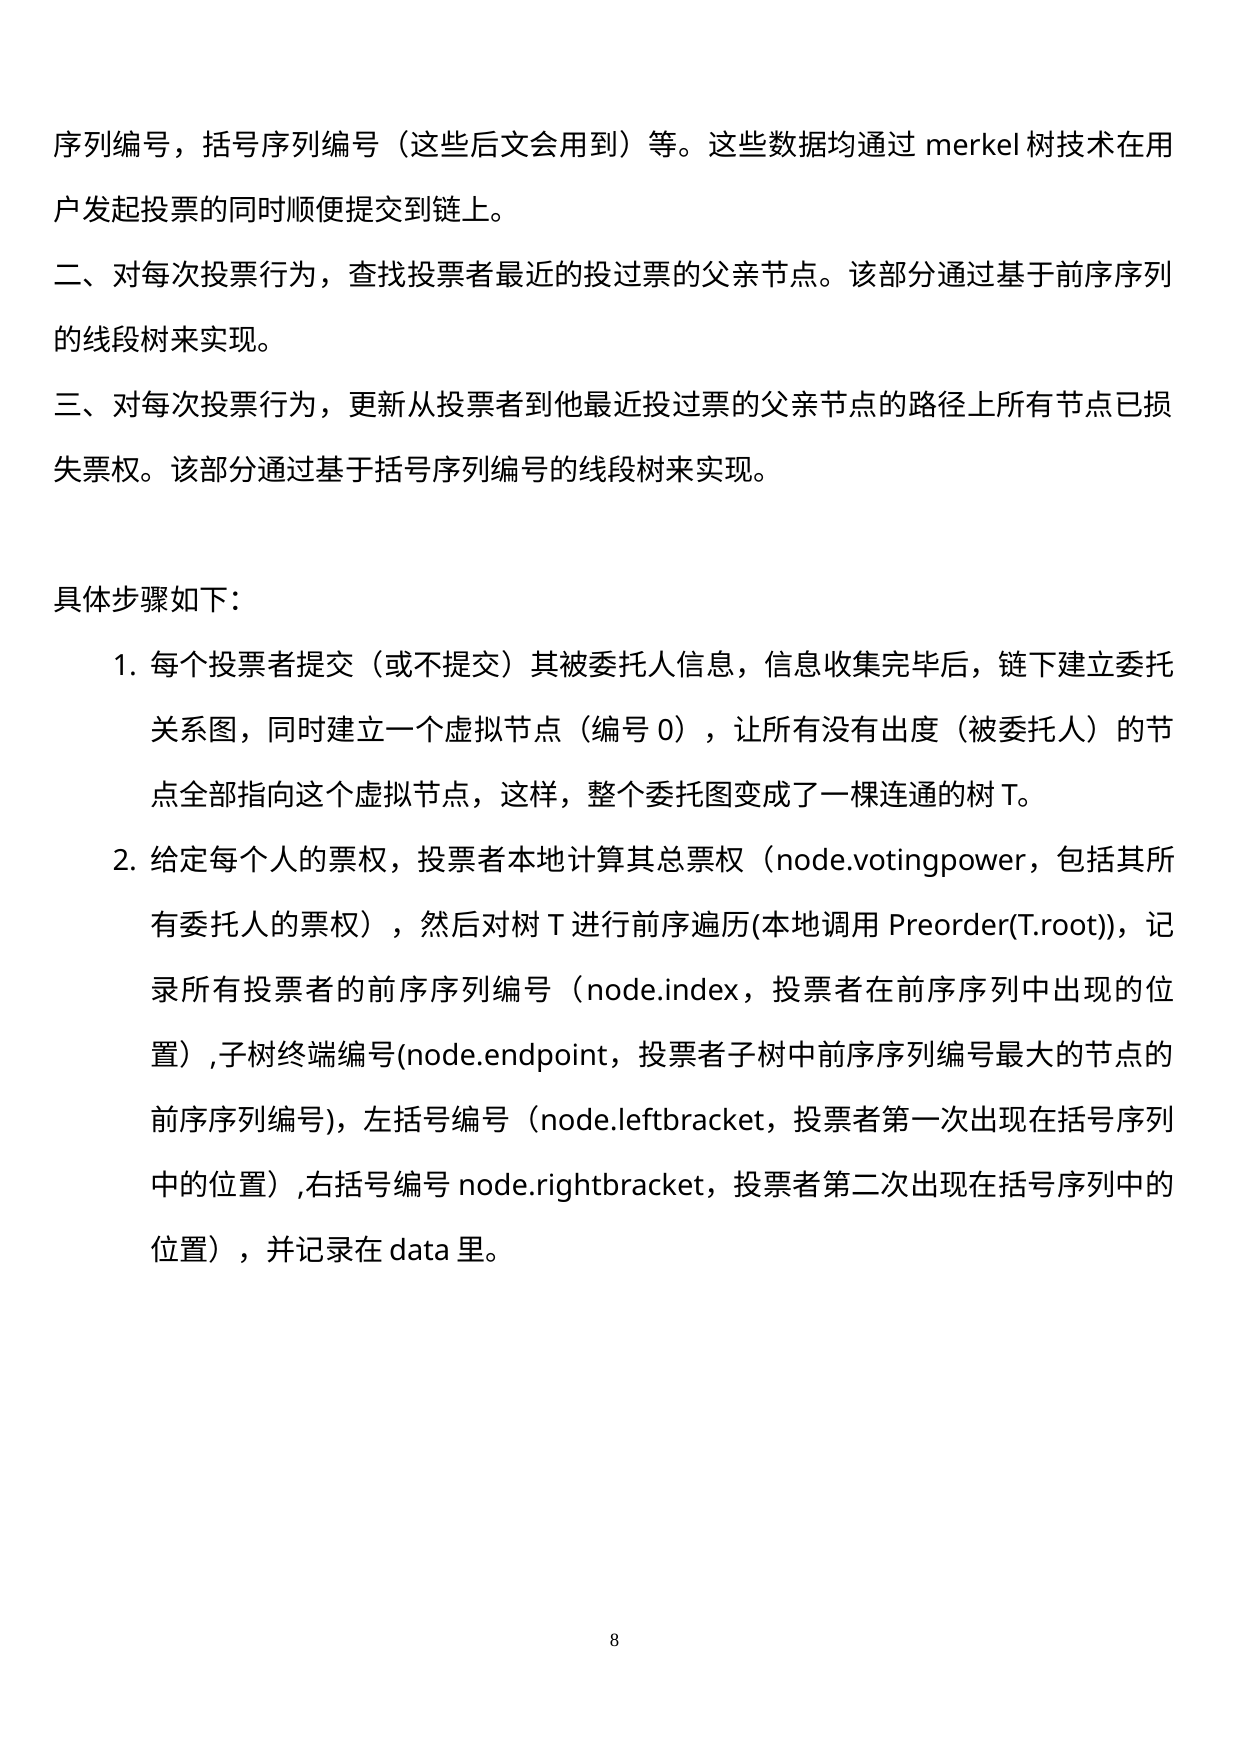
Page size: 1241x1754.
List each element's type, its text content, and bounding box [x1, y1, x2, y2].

text 一、投票开始阶段链下对每个参与投票用户的数据预处理，包括他们的实际票权，前序序列编号，括号序列编号（这些后文会用到）等。这些数据均通过merkel树技术在用户发起投票的同时顺便提交到链上。 [53, 110, 1175, 240]
list 每个投票者提交（或不提交）其被委托人信息，信息收集完毕后，链下建立委托关系图，同时建立一个虚拟节点（编号0），让所有没有出度（被委托人）的节点全部指向这个虚拟节点，这样，整个委托图变成了一棵连通的树T。 [112, 630, 1175, 825]
text 二、对每次投票行为，查找投票者最近的投过票的父亲节点。该部分通过基于前序序列的线段树来实现。 [53, 240, 1175, 370]
text 具体步骤如下： [53, 565, 1175, 630]
list 给定每个人的票权，投票者本地计算其总票权（node.votingpower，包括其所有委托人的票权），然后对树T进行前序遍历(本地调用Preorder(T.root))，记录所有投票者的前序序列编号（node.index，投票者在前序序列中出现的位置）,子树终端编号(node.endpoint，投票者子树中前序序列编号最大的节点的前序序列编号)，左括号编号（node.leftbracket，投票者第一次出现在括号序列中的位置）,右括号编号node.rightbracket，投票者第二次出现在括号序列中的位置），并记录在data里。 [112, 825, 1175, 1280]
text 三、对每次投票行为，更新从投票者到他最近投过票的父亲节点的路径上所有节点已损失票权。该部分通过基于括号序列编号的线段树来实现。 [53, 370, 1175, 500]
